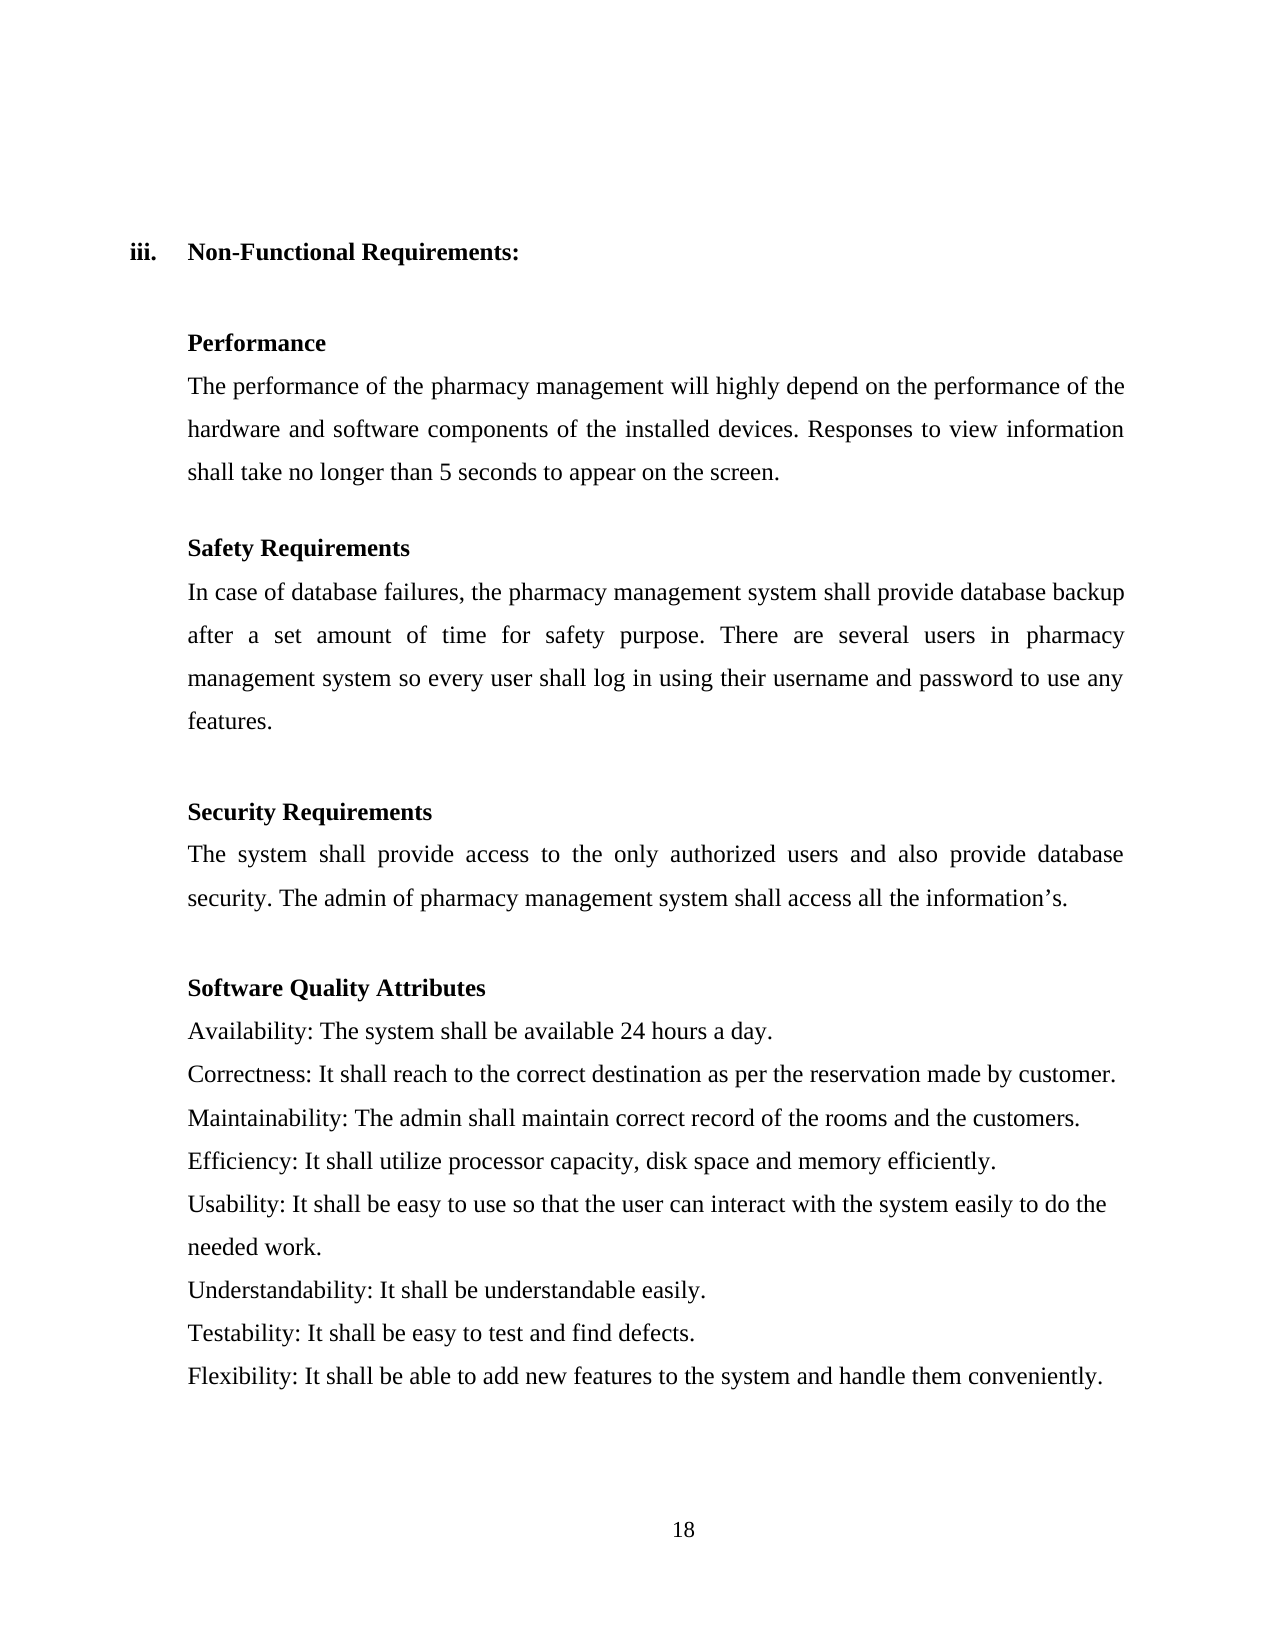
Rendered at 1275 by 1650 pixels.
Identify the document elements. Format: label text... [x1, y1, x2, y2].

text Correctness: It shall reach to the correct destination as per the reservation made by customer. [187, 1059, 1126, 1088]
text Testability: It shall be easy to test and find defects. [187, 1318, 1125, 1347]
list Non-Functional Requirements: [129, 237, 633, 266]
text In case of database failures, the pharmacy management system shall provide database backup after a set amount of time for safety purpose. There are several users in pharmacy management system so every user shall log in using their username and password to use any features. [187, 577, 1125, 735]
text Usability: It shall be easy to use so that the user can interact with the system easily to do the needed work. [187, 1189, 1125, 1261]
text The performance of the pharmacy management will highly depend on the performance of the hardware and software components of the installed devices. Responses to view information shall take no longer than 5 seconds to appear on the screen. [187, 371, 1126, 486]
text Understandability: It shall be understandable easily. [150, 1275, 1108, 1304]
text Performance [187, 328, 633, 357]
text Security Requirements [187, 797, 1233, 825]
text Maintainability: The admin shall maintain correct record of the rooms and the customers. [187, 1103, 1126, 1131]
text Safety Requirements [187, 533, 1233, 562]
text Availability: The system shall be available 24 hours a day. [150, 1016, 1012, 1045]
text Software Quality Attributes [187, 973, 1233, 1002]
text Flexibility: It shall be able to add new features to the system and handle them conveniently. [187, 1361, 1125, 1390]
text Efficiency: It shall utilize processor capacity, disk space and memory efficiently. [187, 1146, 1125, 1174]
text The system shall provide access to the only authorized users and also provide database security. The admin of pharmacy management system shall access all the information’s. [187, 839, 1125, 911]
